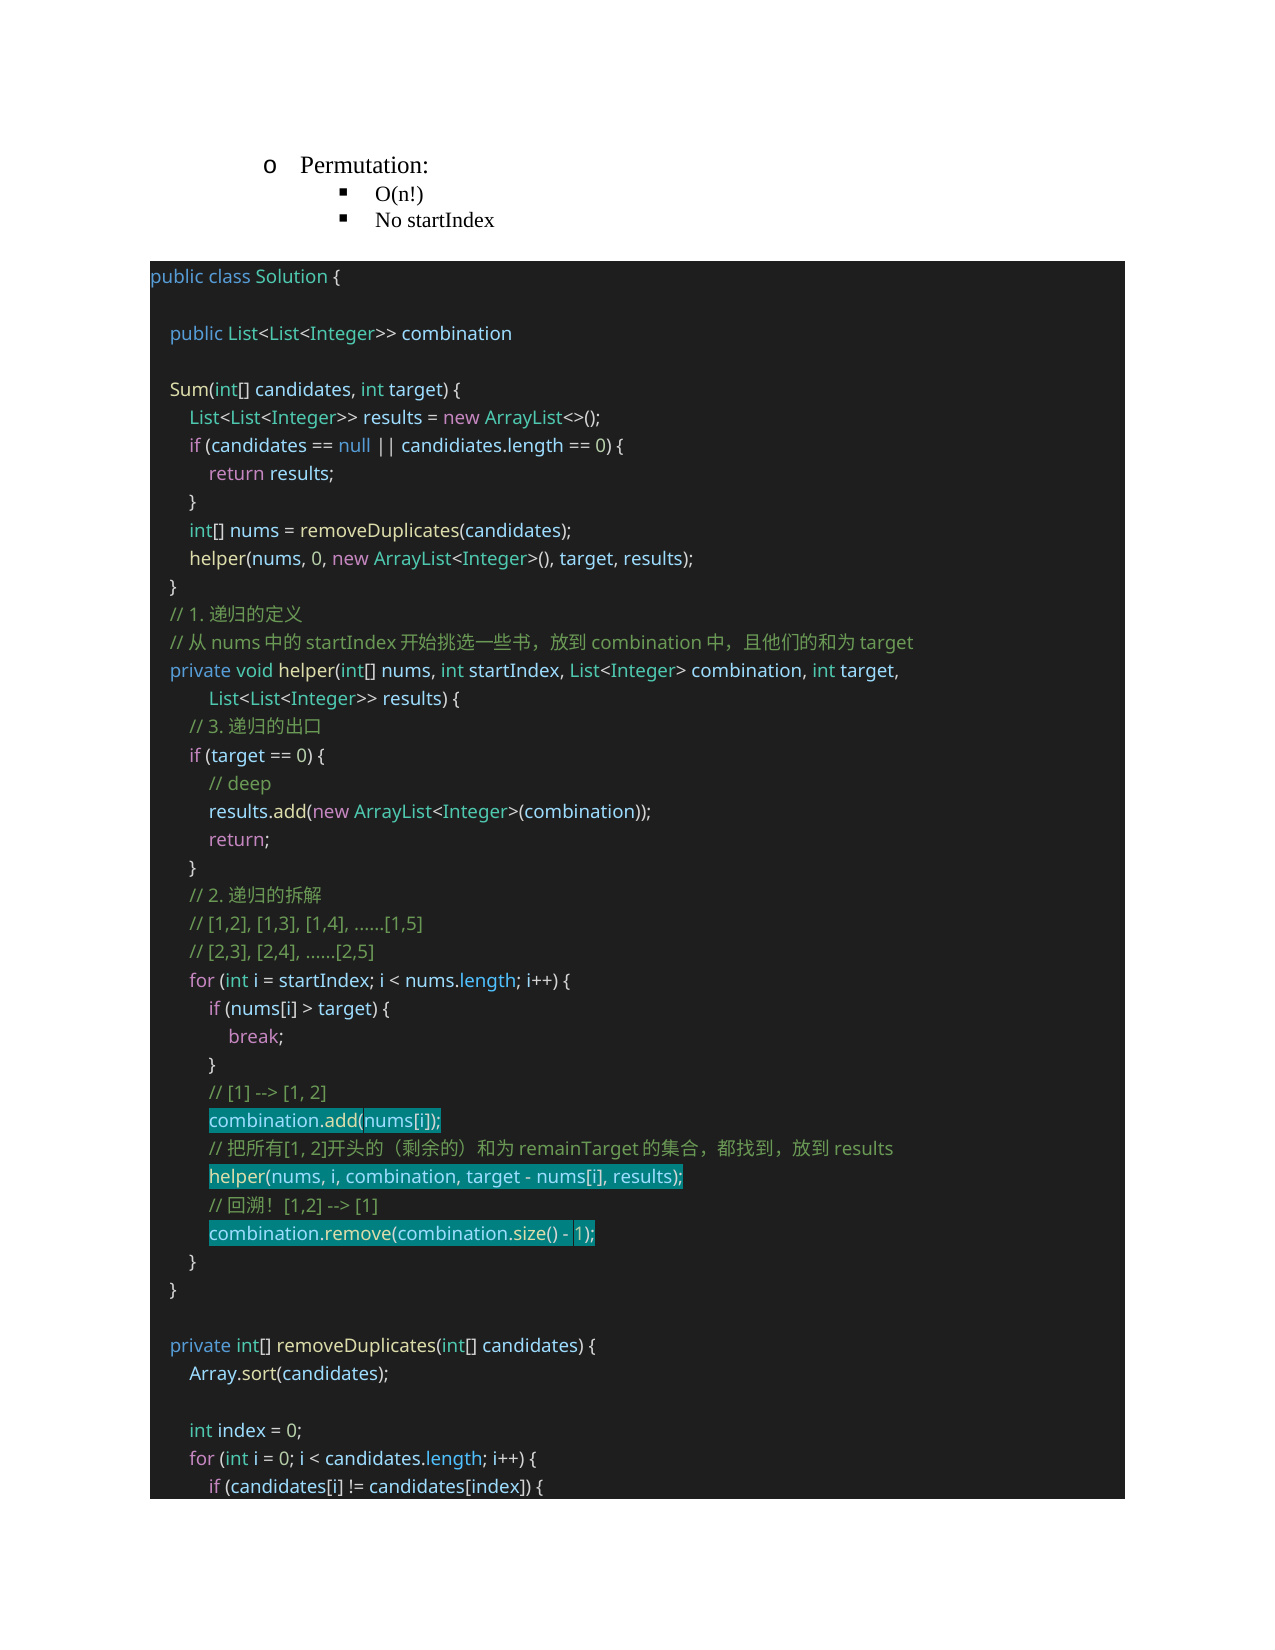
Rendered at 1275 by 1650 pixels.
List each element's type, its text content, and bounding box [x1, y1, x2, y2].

text // deep [150, 767, 1125, 796]
text if (candidates[i] != candidates[index]) { [150, 1471, 1125, 1499]
text public List<List<Integer>> combination [150, 317, 1125, 346]
text List<List<Integer>> results = new ArrayList<>(); [150, 402, 1125, 430]
text for (int i = 0; i < candidates.length; i++) { [150, 1442, 1125, 1471]
text // 回溯！[1,2] --> [1] [150, 1189, 1125, 1217]
text combination.remove(combination.size() - 1); [150, 1217, 1125, 1246]
text helper(nums, 0, new ArrayList<Integer>(), target, results); [150, 542, 1125, 571]
text Sum(int[] candidates, int target) { [150, 374, 1125, 402]
text } [150, 1246, 1125, 1274]
text int index = 0; [150, 1414, 1125, 1442]
text List<List<Integer>> results) { [150, 683, 1125, 711]
text // [2,3], [2,4], ......[2,5] [150, 936, 1125, 964]
text public class Solution { [150, 261, 1125, 289]
text if (candidates == null || candidiates.length == 0) { [150, 430, 1125, 458]
text } [150, 1274, 1125, 1302]
text int[] nums = removeDuplicates(candidates); [150, 514, 1125, 542]
text // 从nums中的startIndex开始挑选一些书，放到combination中，且他们的和为target [150, 627, 1125, 655]
text return results; [150, 458, 1125, 486]
text return; [150, 824, 1125, 852]
text if (target == 0) { [150, 739, 1125, 767]
text results.add(new ArrayList<Integer>(combination)); [150, 796, 1125, 824]
text if (nums[i] > target) { [150, 992, 1125, 1021]
list O(n!) [337, 181, 1125, 207]
text Array.sort(candidates); [150, 1358, 1125, 1386]
text private int[] removeDuplicates(int[] candidates) { [150, 1330, 1125, 1358]
text break; [150, 1021, 1125, 1049]
text } [150, 571, 1125, 599]
text combination.add(nums[i]); [150, 1105, 1125, 1133]
text // 3. 递归的出口 [150, 711, 1125, 739]
text // [1] --> [1, 2] [150, 1077, 1125, 1105]
list Permutation: [262, 150, 1125, 181]
text private void helper(int[] nums, int startIndex, List<Integer> combination, int target, [150, 655, 1125, 683]
text } [150, 486, 1125, 514]
list No startIndex [337, 207, 1125, 232]
text } [150, 1049, 1125, 1077]
text // 1. 递归的定义 [150, 599, 1125, 627]
text // 2. 递归的拆解 [150, 880, 1125, 908]
text } [150, 852, 1125, 880]
text // [1,2], [1,3], [1,4], ......[1,5] [150, 908, 1125, 936]
text for (int i = startIndex; i < nums.length; i++) { [150, 964, 1125, 992]
text helper(nums, i, combination, target - nums[i], results); [150, 1161, 1125, 1189]
text // 把所有[1, 2]开头的（剩余的）和为remainTarget的集合，都找到，放到results [150, 1133, 1125, 1161]
